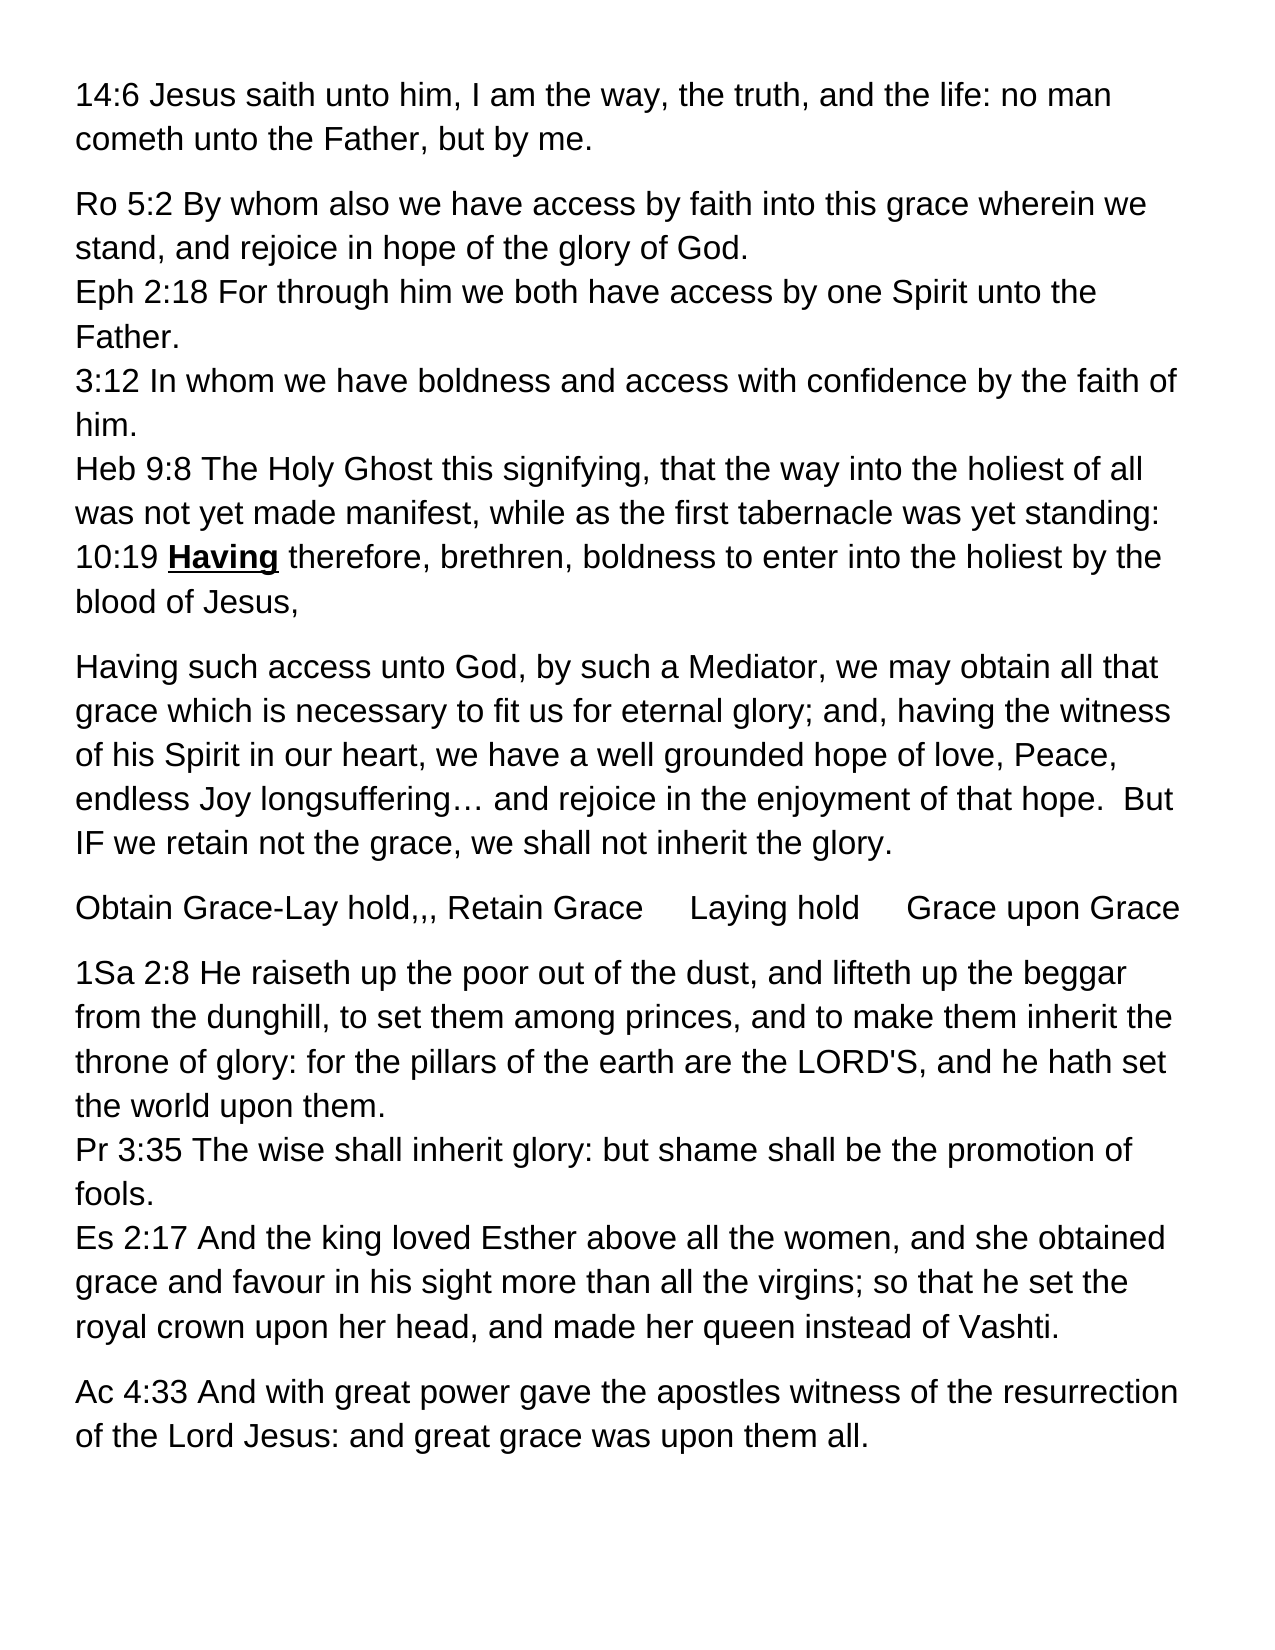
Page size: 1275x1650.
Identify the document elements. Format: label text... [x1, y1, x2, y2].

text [75, 75, 1200, 158]
text Ro 5:2 By whom also we have access by faith into this grace wherein we stand, and rejoice in hope of the glory of God. Eph 2:18 For through him we both have access by one Spirit unto the Father. 3:12 In whom we have boldness and access with confidence by the faith of him. Heb 9:8 The Holy Ghost this signifying, that the way into the holiest of all was not yet made manifest, while as the first tabernacle was yet standing: 10:19 Having therefore, brethren, boldness to enter into the holiest by the blood of Jesus, [75, 184, 1200, 620]
text Ac 4:33 And with great power gave the apostles witness of the resurrection of the Lord Jesus: and great grace was upon them all. [75, 1372, 1200, 1454]
text Obtain Grace-Lay hold,,, Retain Grace Laying hold Grace upon Grace [75, 888, 1200, 927]
text Having such access unto God, by such a Mediator, we may obtain all that grace which is necessary to fit us for eternal glory; and, having the witness of his Spirit in our heart, we have a well grounded hope of love, Peace, endless Joy longsuffering… and rejoice in the enjoyment of that hope. But IF we retain not the grace, we shall not inherit the glory. [75, 647, 1200, 862]
text 1Sa 2:8 He raiseth up the poor out of the dust, and lifteth up the beggar from the dunghill, to set them among princes, and to make them inherit the throne of glory: for the pillars of the earth are the LORD'S, and he hath set the world upon them. Pr 3:35 The wise shall inherit glory: but shame shall be the promotion of fools. Es 2:17 And the king loved Esther above all the women, and she obtained grace and favour in his sight more than all the virgins; so that he set the royal crown upon her head, and made her queen instead of Vashti. [75, 953, 1200, 1345]
